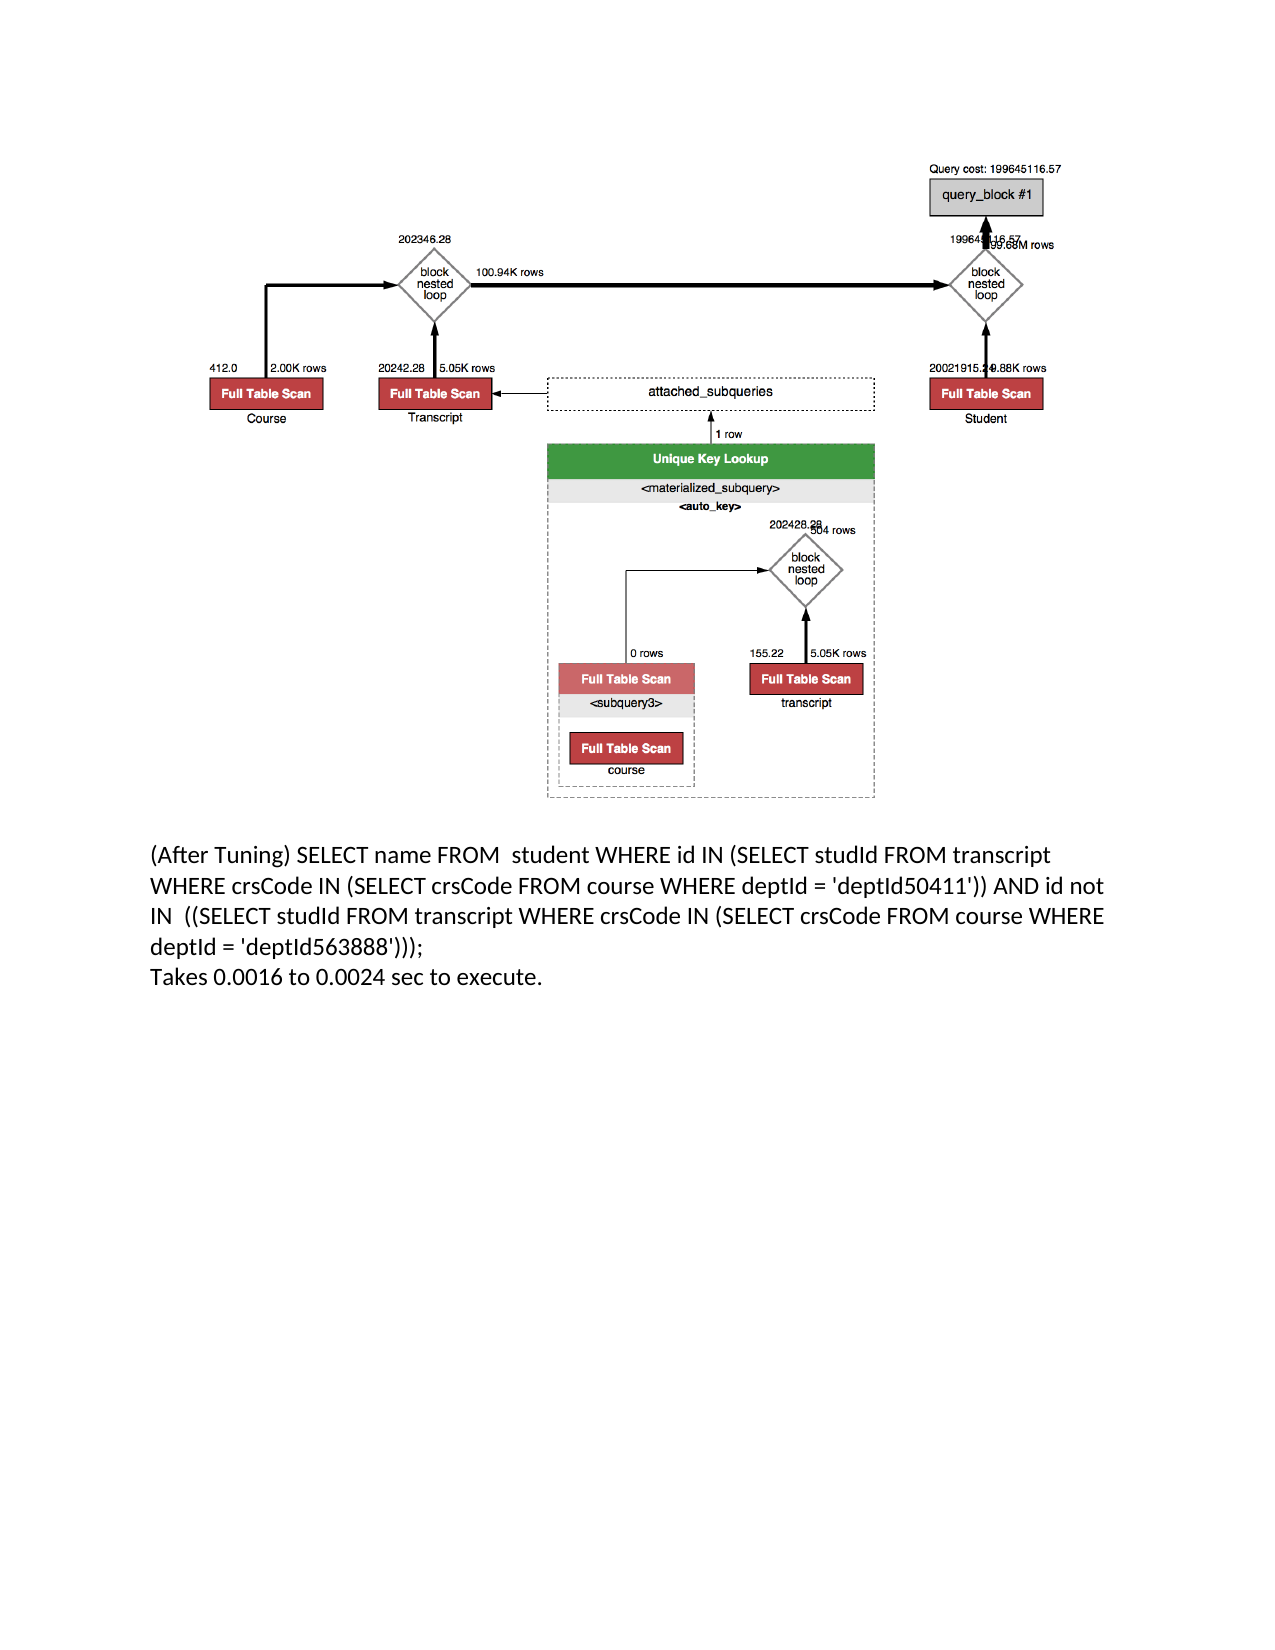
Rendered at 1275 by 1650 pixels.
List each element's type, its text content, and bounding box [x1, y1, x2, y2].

text deptId = 'deptId563888'))); [150, 931, 1125, 962]
text Takes 0.0016 to 0.0024 sec to execute. [150, 962, 1125, 992]
picture [150, 150, 1125, 809]
text (After Tuning) SELECT name FROM student WHERE id IN (SELECT studId FROM transcript WHERE crsCode IN (SELECT crsCode FROM course WHERE deptId = 'deptId50411')) AND id not IN ((SELECT studId FROM transcript WHERE crsCode IN (SELECT crsCode FROM course WHERE [150, 839, 1125, 931]
